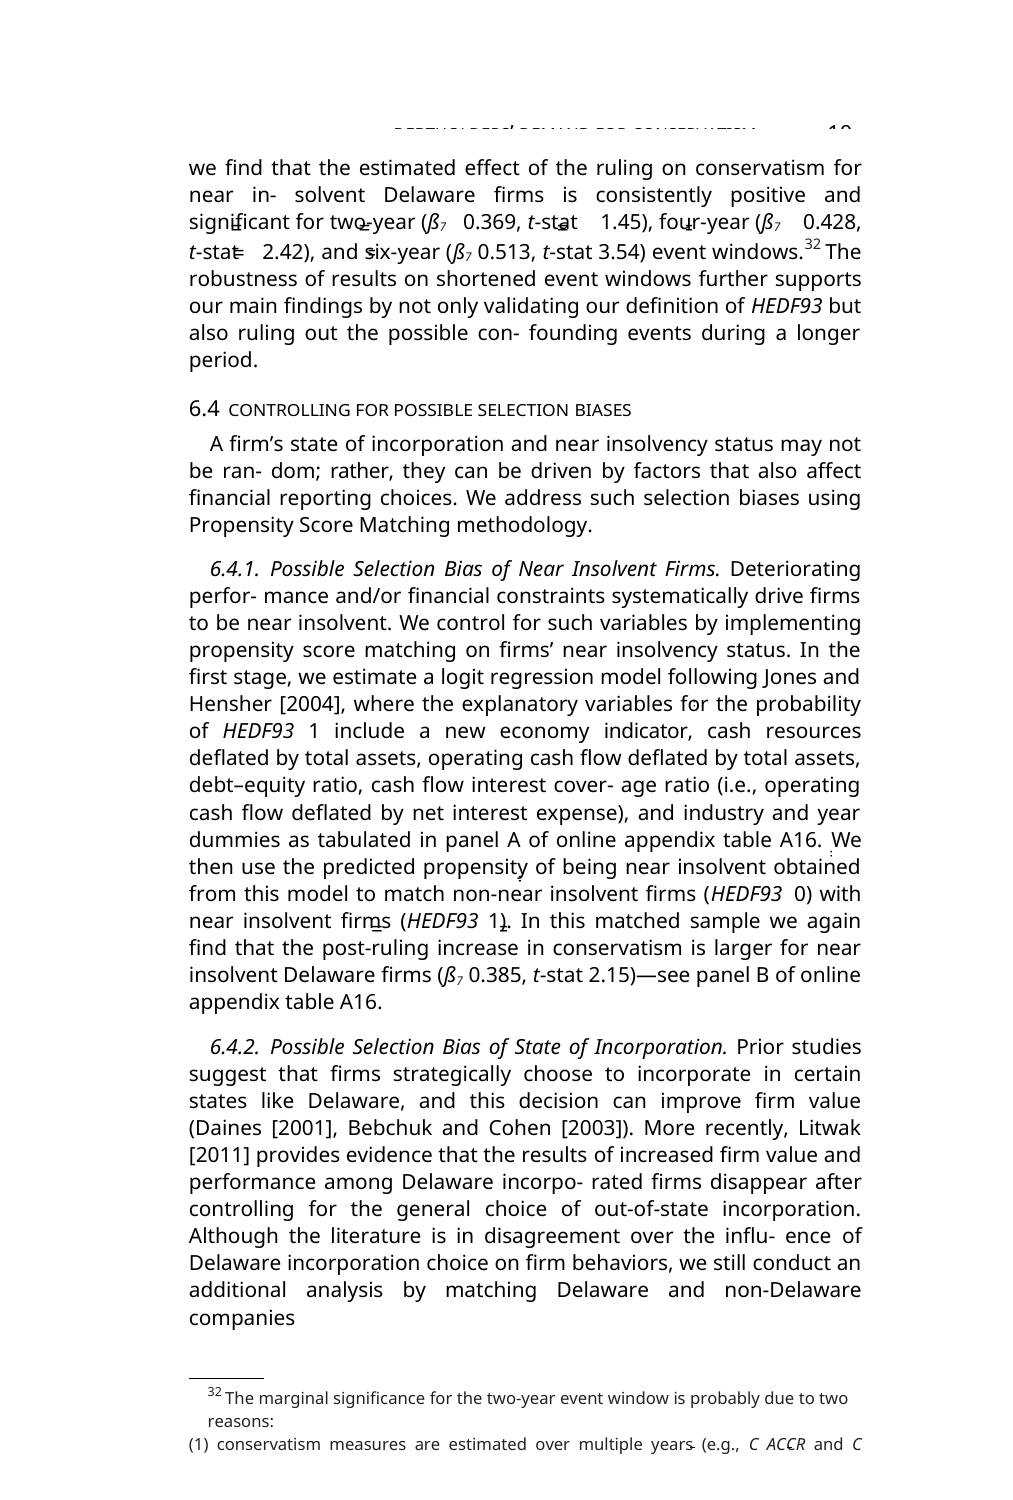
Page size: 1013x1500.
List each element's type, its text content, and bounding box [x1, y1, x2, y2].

list Possible Selection Bias of State of Incorporation. Prior studies suggest that firms strategically choose to incorporate in certain states like Delaware, and this decision can improve firm value (Daines [2001], Bebchuk and Cohen [2003]). More recently, Litwak [2011] provides evidence that the results of increased firm value and performance among Delaware incorpo- rated firms disappear after controlling for the general choice of out-of-state incorporation. Although the literature is in disagreement over the influ- ence of Delaware incorporation choice on firm behaviors, we still conduct an additional analysis by matching Delaware and non-Delaware companies [189, 1033, 862, 1331]
text 32 The marginal significance for the two-year event window is probably due to two reasons: [207, 1383, 877, 1432]
text we find that the estimated effect of the ruling on conservatism for near in- solvent Delaware firms is consistently positive and significant for two-year (ß7 0.369, t-stat 1.45), four-year (ß7 0.428, t-stat 2.42), and six-year (ß7 0.513, t-stat 3.54) event windows.32 The robustness of results on shortened event windows further supports our main findings by not only validating our definition of HEDF93 but also ruling out the possible con- founding events during a longer period. [189, 154, 862, 374]
list CONTROLLING FOR POSSIBLE SELECTION BIASES [189, 393, 877, 422]
text A firm’s state of incorporation and near insolvency status may not be ran- dom; rather, they can be driven by factors that also affect financial reporting choices. We address such selection biases using Propensity Score Matching methodology. [189, 430, 862, 538]
list Possible Selection Bias of Near Insolvent Firms. Deteriorating perfor- mance and/or financial constraints systematically drive firms to be near insolvent. We control for such variables by implementing propensity score matching on firms’ near insolvency status. In the first stage, we estimate a logit regression model following Jones and Hensher [2004], where the explanatory variables for the probability of HEDF93 1 include a new economy indicator, cash resources deflated by total assets, operating cash flow deflated by total assets, debt–equity ratio, cash flow interest cover- age ratio (i.e., operating cash flow deflated by net interest expense), and industry and year dummies as tabulated in panel A of online appendix table A16. We then use the predicted propensity of being near insolvent obtained from this model to match non-near insolvent firms (HEDF93 0) with near insolvent firms (HEDF93 1). In this matched sample we again find that the post-ruling increase in conservatism is larger for near insolvent Delaware firms (ß7 0.385, t-stat 2.15)—see panel B of online appendix table A16. [189, 555, 862, 1016]
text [189, 1432, 862, 1455]
